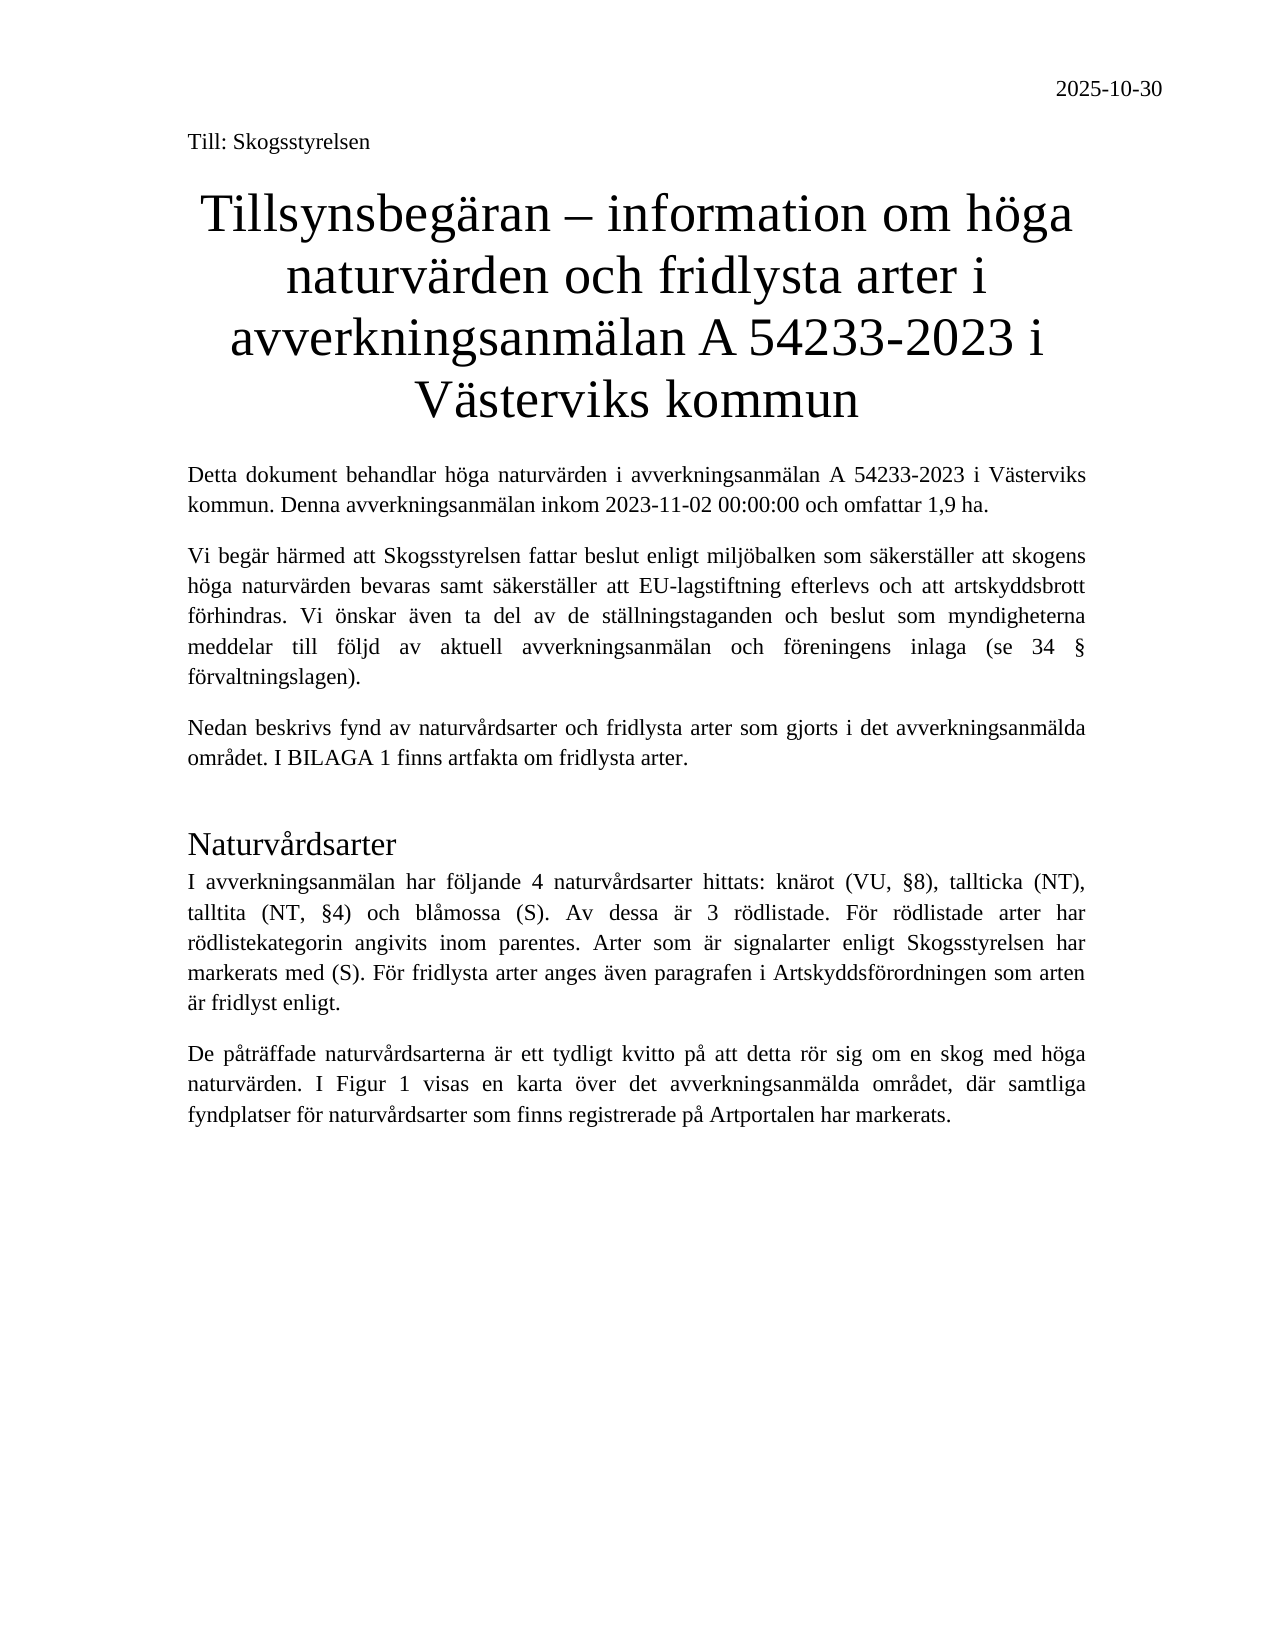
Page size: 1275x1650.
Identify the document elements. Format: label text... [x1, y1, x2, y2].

text Detta dokument behandlar höga naturvärden i avverkningsanmälan A 54233-2023 i Västerviks kommun. Denna avverkningsanmälan inkom 2023-11-02 00:00:00 och omfattar 1,9 ha. [187, 461, 1087, 517]
title Tillsynsbegäran – information om höga naturvärden och fridlysta arter i avverkningsanmälan A 54233-2023 i Västerviks kommun [187, 180, 1087, 429]
text I avverkningsanmälan har följande 4 naturvårdsarter hittats: knärot (VU, §8), tallticka (NT), talltita (NT, §4) och blåmossa (S). Av dessa är 3 rödlistade. För rödlistade arter har rödlistekategorin angivits inom parentes. Arter som är signalarter enligt Skogsstyrelsen har markerats med (S). För fridlysta arter anges även paragrafen i Artskyddsförordningen som arten är fridlyst enligt. [187, 868, 1087, 1016]
subtitle Naturvårdsarter [187, 824, 1087, 863]
text Nedan beskrivs fynd av naturvårdsarter och fridlysta arter som gjorts i det avverkningsanmälda området. I BILAGA 1 finns artfakta om fridlysta arter. [187, 714, 1087, 771]
text Vi begär härmed att Skogsstyrelsen fattar beslut enligt miljöbalken som säkerställer att skogens höga naturvärden bevaras samt säkerställer att EU-lagstiftning efterlevs och att artskyddsbrott förhindras. Vi önskar även ta del av de ställningstaganden och beslut som myndigheterna meddelar till följd av aktuell avverkningsanmälan och föreningens inlaga (se 34 § förvaltningslagen). [187, 542, 1087, 689]
text De påträffade naturvårdsarterna är ett tydligt kvitto på att detta rör sig om en skog med höga naturvärden. I Figur 1 visas en karta över det avverkningsanmälda området, där samtliga fyndplatser för naturvårdsarter som finns registrerade på Artportalen har markerats. [187, 1040, 1087, 1127]
